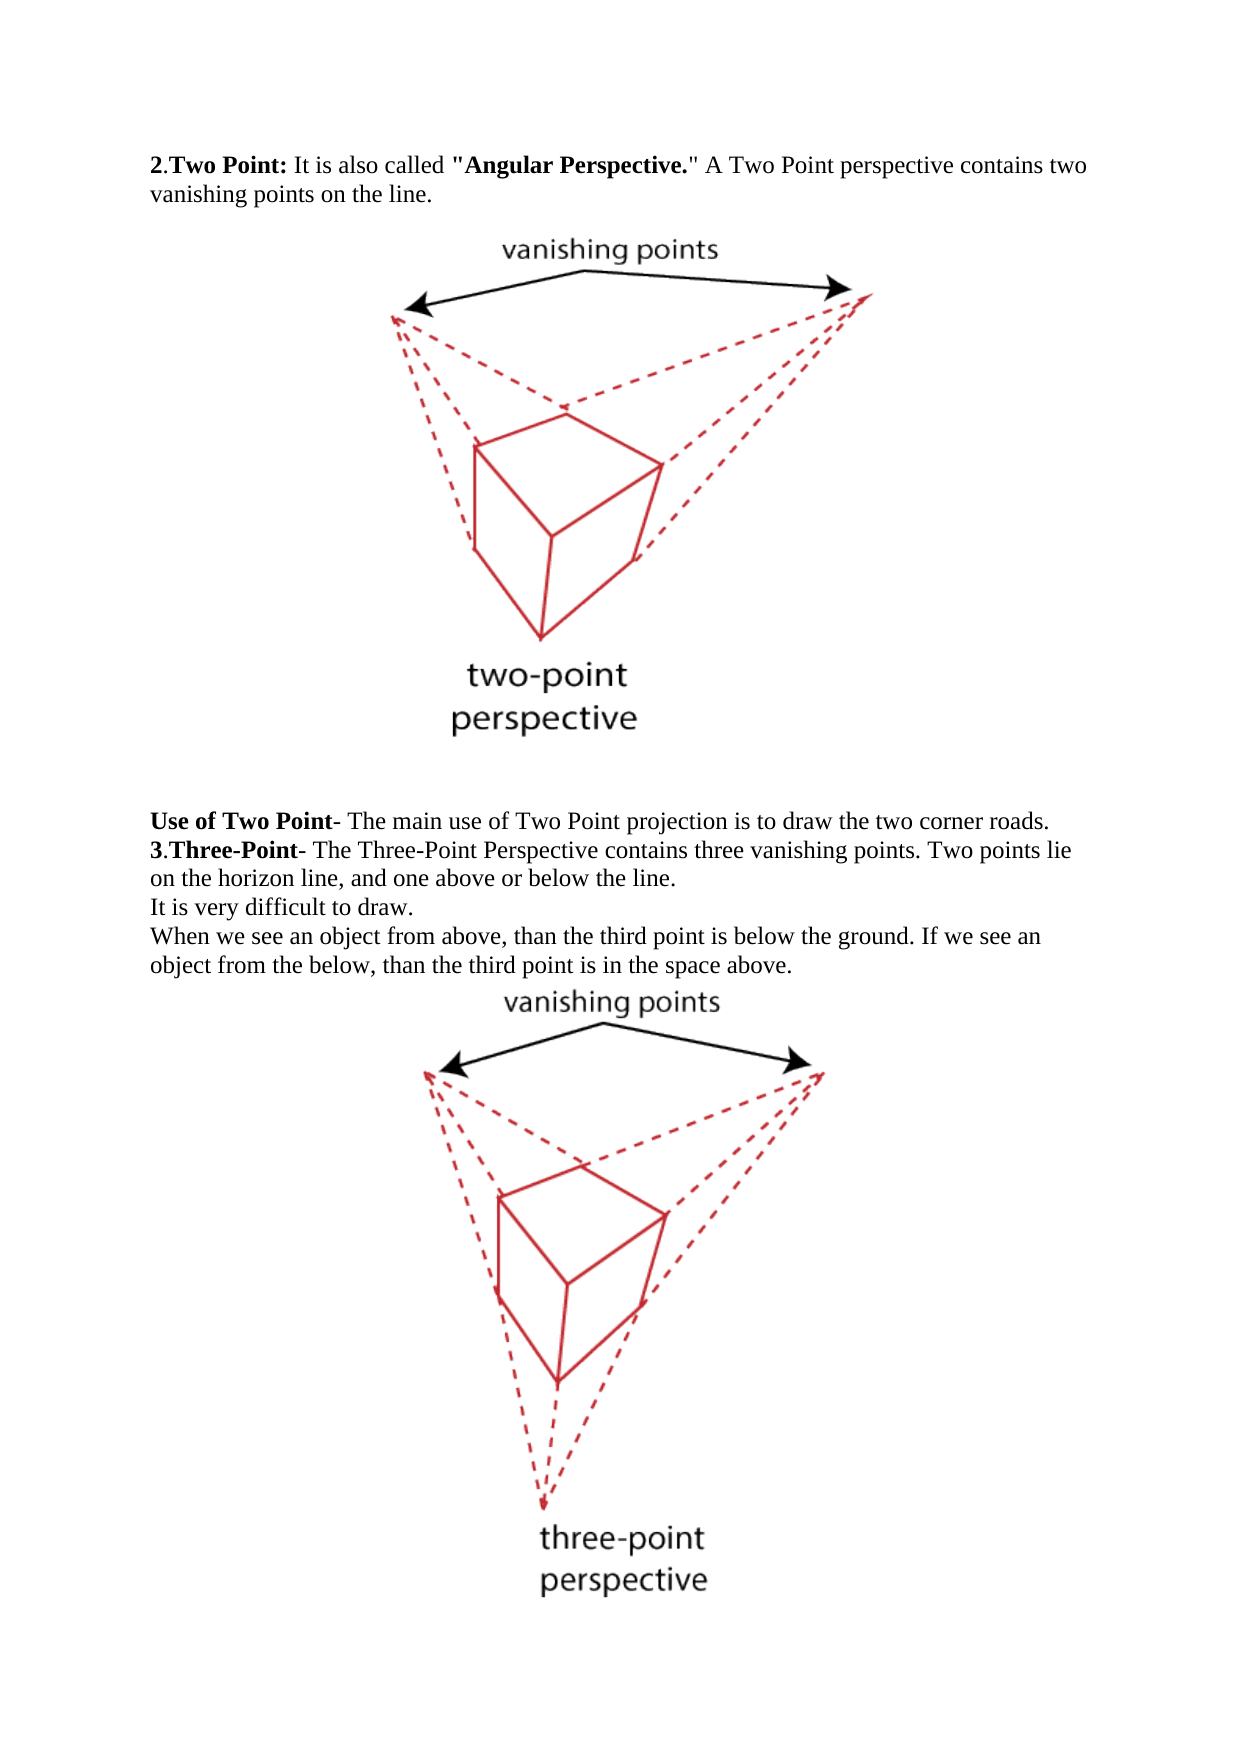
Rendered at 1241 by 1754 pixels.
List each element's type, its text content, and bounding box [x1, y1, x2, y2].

text When we see an object from above, than the third point is below the ground. If we see an object from the below, than the third point is in the space above. [150, 921, 1090, 978]
text 3.Three-Point- The Three-Point Perspective contains three vanishing points. Two points lie on the horizon line, and one above or below the line. [150, 835, 1090, 892]
picture [359, 207, 882, 788]
text It is very difficult to draw. [150, 892, 1090, 921]
text Use of Two Point- The main use of Two Point projection is to draw the two corner roads. [150, 806, 1090, 835]
text 2.Two Point: It is also called "Angular Perspective." A Two Point perspective contains two vanishing points on the line. [150, 150, 1090, 207]
picture [375, 978, 865, 1604]
